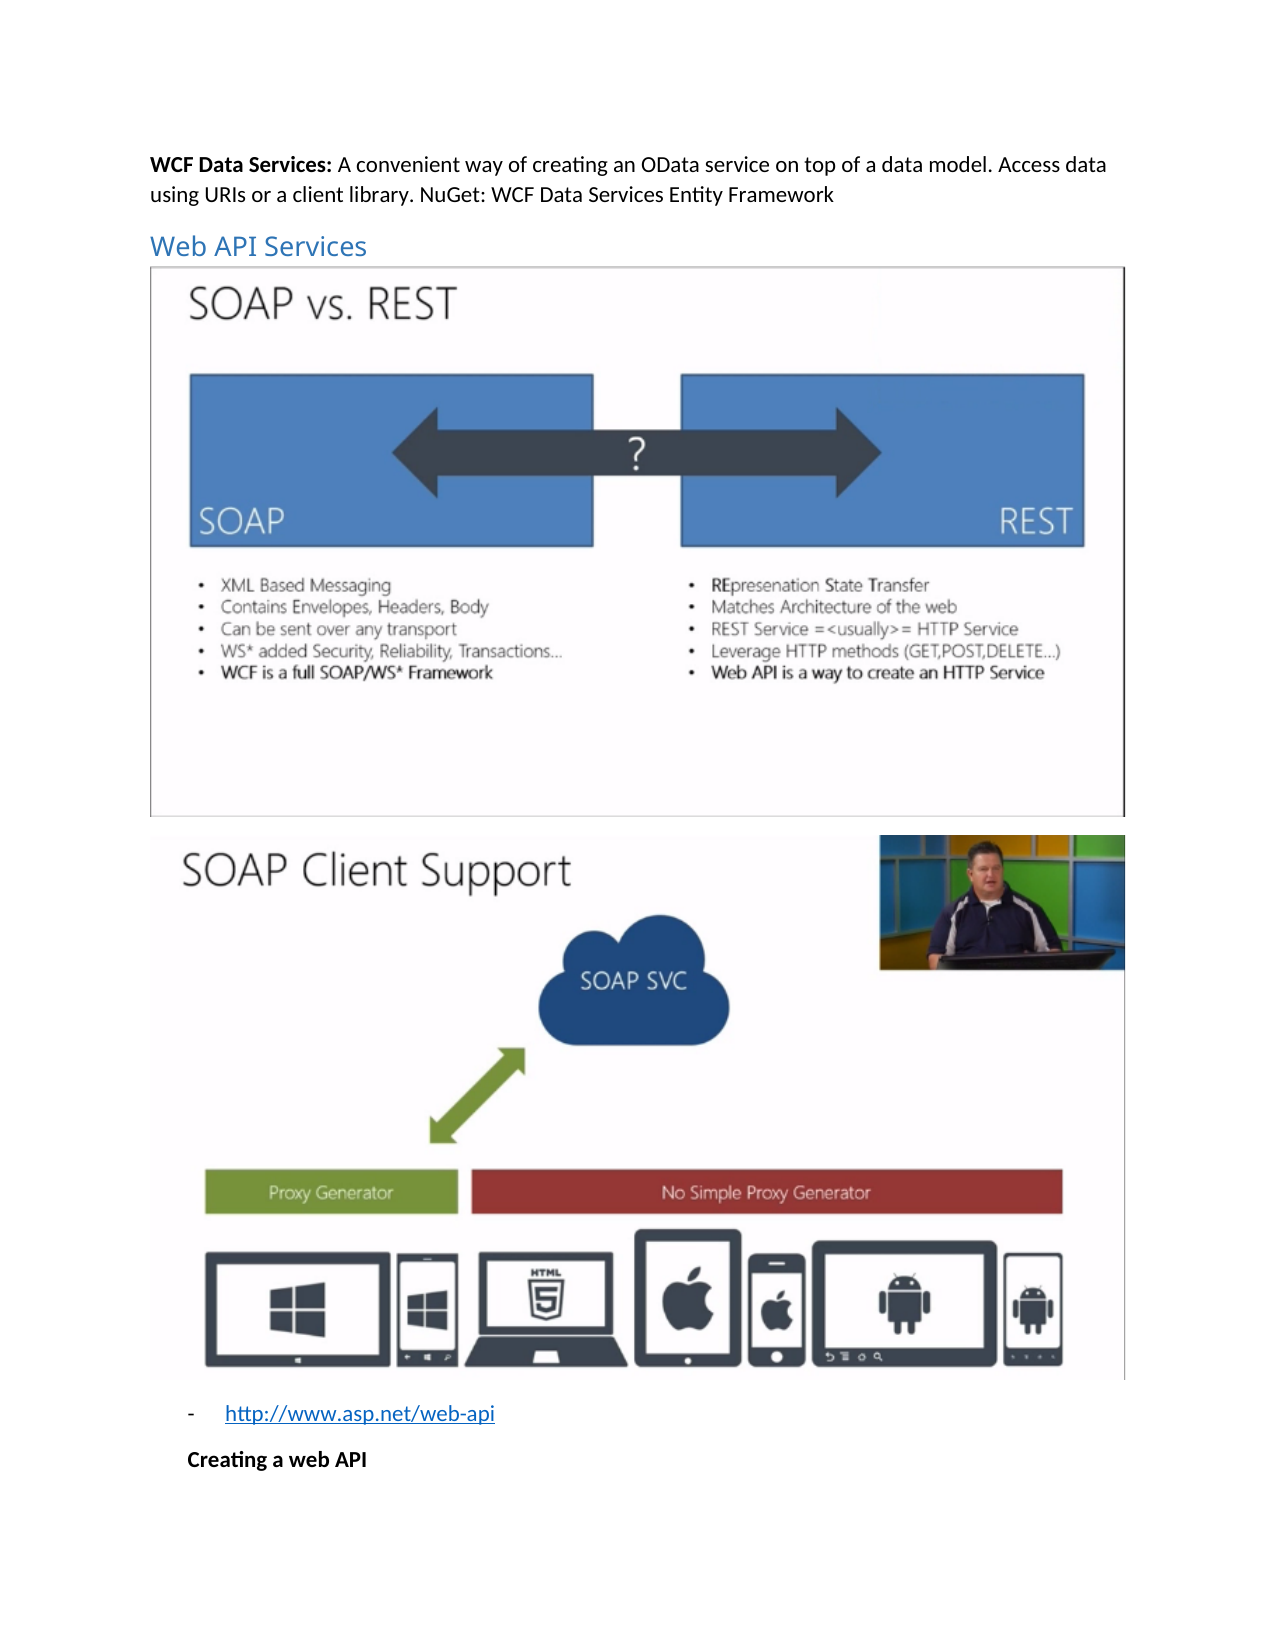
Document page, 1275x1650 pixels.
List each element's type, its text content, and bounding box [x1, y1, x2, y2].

picture [150, 835, 1125, 1380]
picture [150, 266, 1125, 817]
list http://www.asp.net/web-api [187, 1399, 1125, 1427]
text WCF Data Services: A convenient way of creating an OData service on top of a data model. Access data using URIs or a client library. NuGet: WCF Data Services Entity Framework [150, 150, 1125, 208]
text Creating a web API [187, 1446, 1125, 1473]
subtitle Web API Services [150, 227, 1125, 264]
